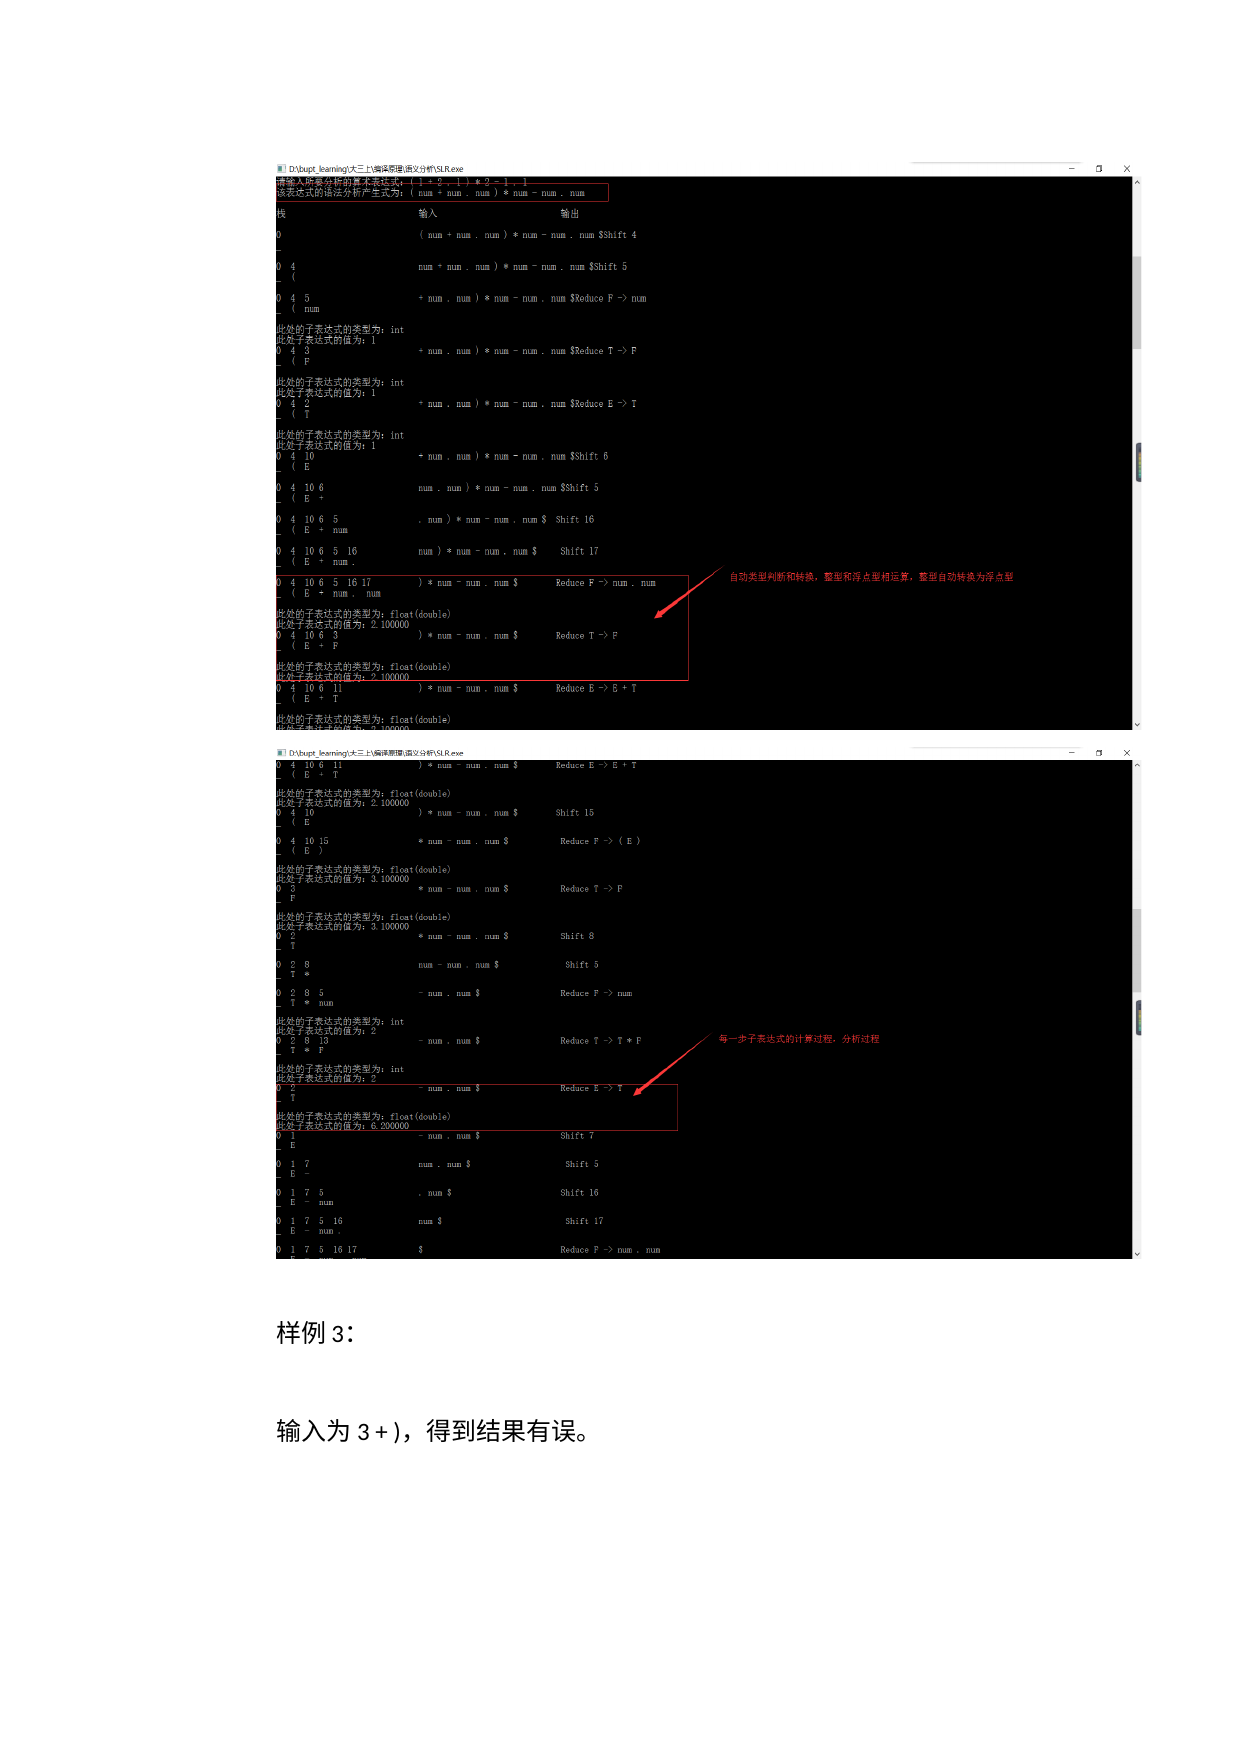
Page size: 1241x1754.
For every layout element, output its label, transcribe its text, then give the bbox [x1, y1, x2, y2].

list 样例3： [276, 1299, 1053, 1364]
picture [276, 162, 1142, 730]
picture [276, 747, 1142, 1259]
list 输入为 3 + )，得到结果有误。 [276, 1397, 1053, 1462]
